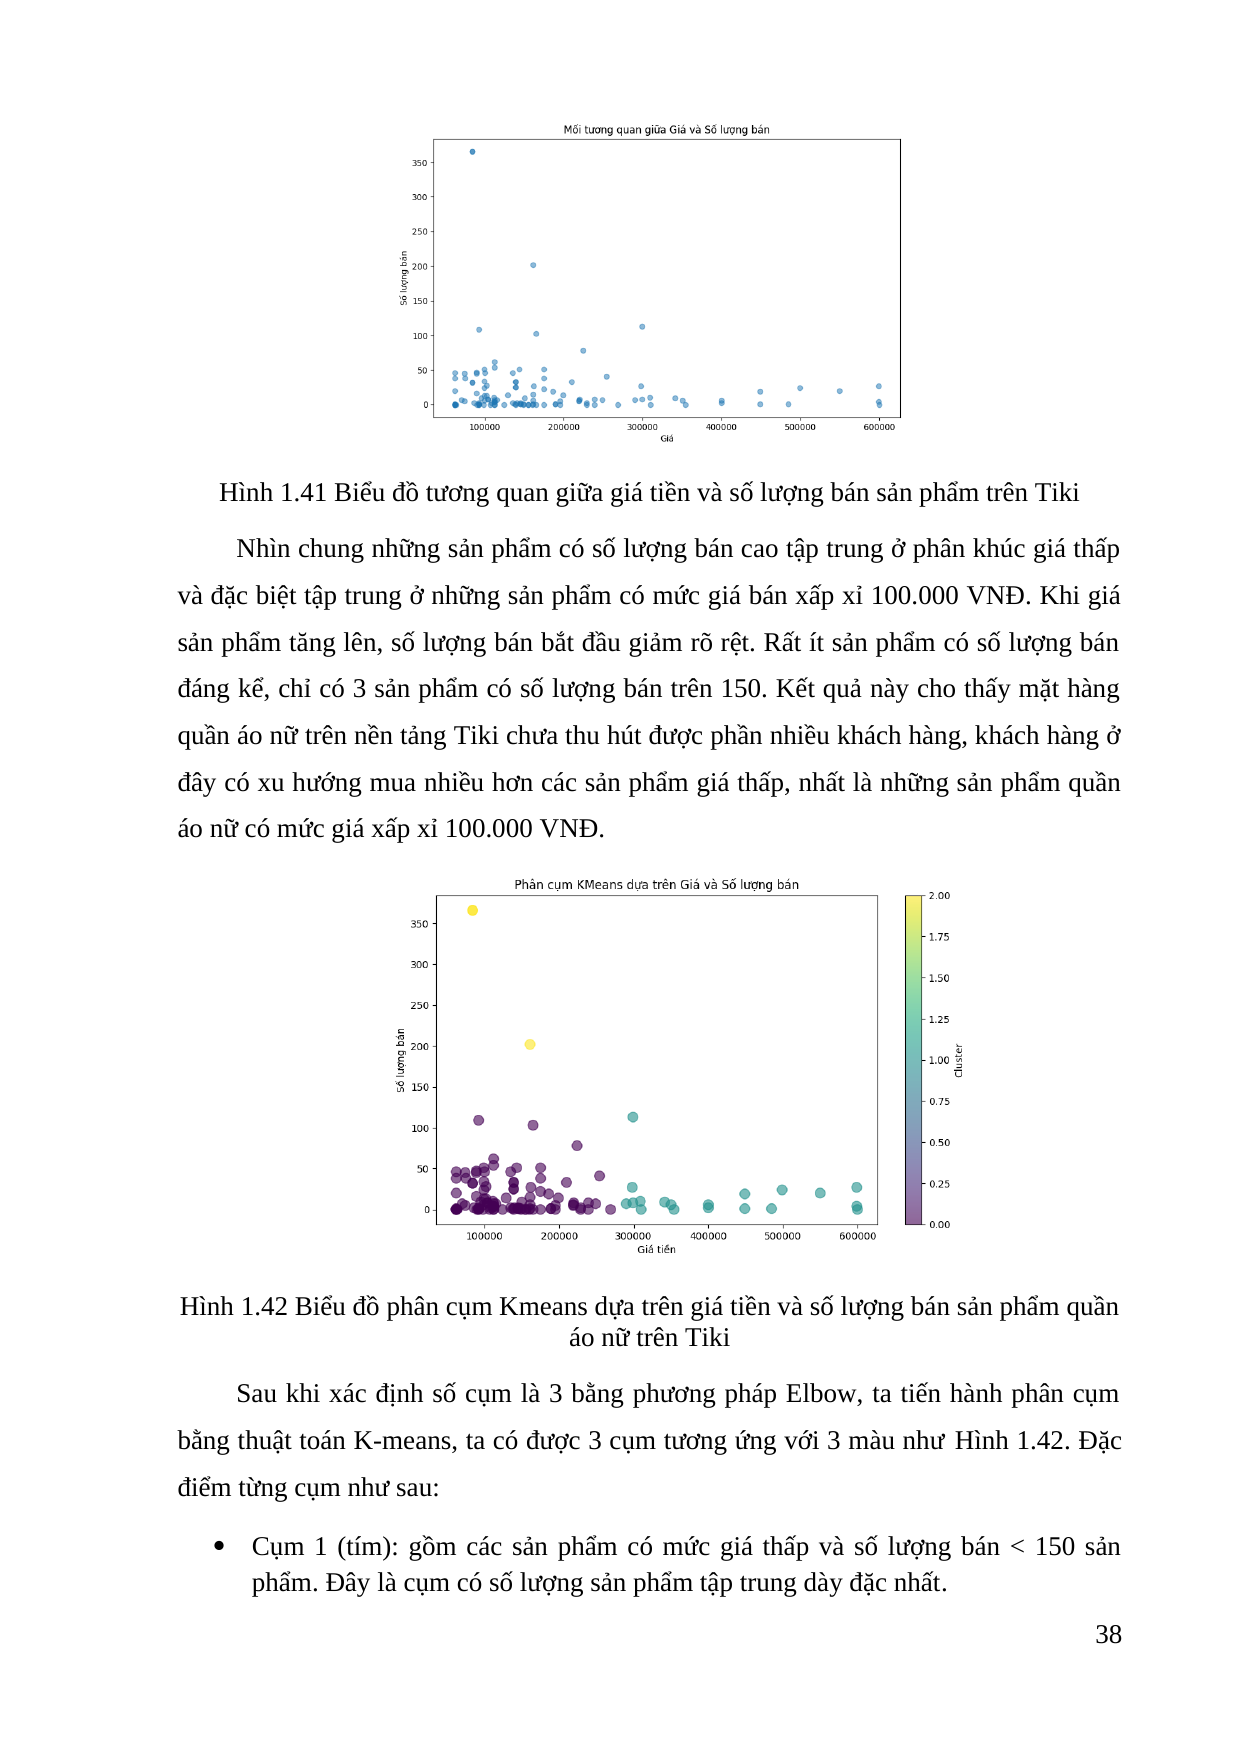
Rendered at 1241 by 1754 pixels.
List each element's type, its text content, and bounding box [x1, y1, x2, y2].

text Nhìn chung những sản phẩm có số lượng bán cao tập trung ở phân khúc giá thấp và đặc biệt tập trung ở những sản phẩm có mức giá bán xấp xỉ 100.000 VNĐ. Khi giá sản phẩm tăng lên, số lượng bán bắt đầu giảm rõ rệt. Rất ít sản phẩm có số lượng bán đáng kể, chỉ có 3 sản phẩm có số lượng bán trên 150. Kết quả này cho thấy mặt hàng quần áo nữ trên nền tảng Tiki chưa thu hút được phần nhiều khách hàng, khách hàng ở đây có xu hướng mua nhiều hơn các sản phẩm giá thấp, nhất là những sản phẩm quần áo nữ có mức giá xấp xỉ 100.000 VNĐ. [177, 533, 1122, 844]
text Hình 1.42 Biểu đồ phân cụm Kmeans dựa trên giá tiền và số lượng bán sản phẩm quần áo nữ trên Tiki [177, 1290, 1122, 1352]
text Hình 1.41 Biểu đồ tương quan giữa giá tiền và số lượng bán sản phẩm trên Tiki [177, 476, 1122, 508]
text Sau khi xác định số cụm là 3 bằng phương pháp Elbow, ta tiến hành phân cụm bằng thuật toán K-means, ta có được 3 cụm tương ứng với 3 màu như Hình 1.42. Đặc điểm từng cụm như sau: [177, 1377, 1122, 1502]
list Cụm 1 (tím): gồm các sản phẩm có mức giá thấp và số lượng bán < 150 sản phẩm. Đây là cụm có số lượng sản phẩm tập trung dày đặc nhất. [214, 1530, 1122, 1597]
picture [388, 871, 970, 1262]
picture [393, 118, 906, 449]
